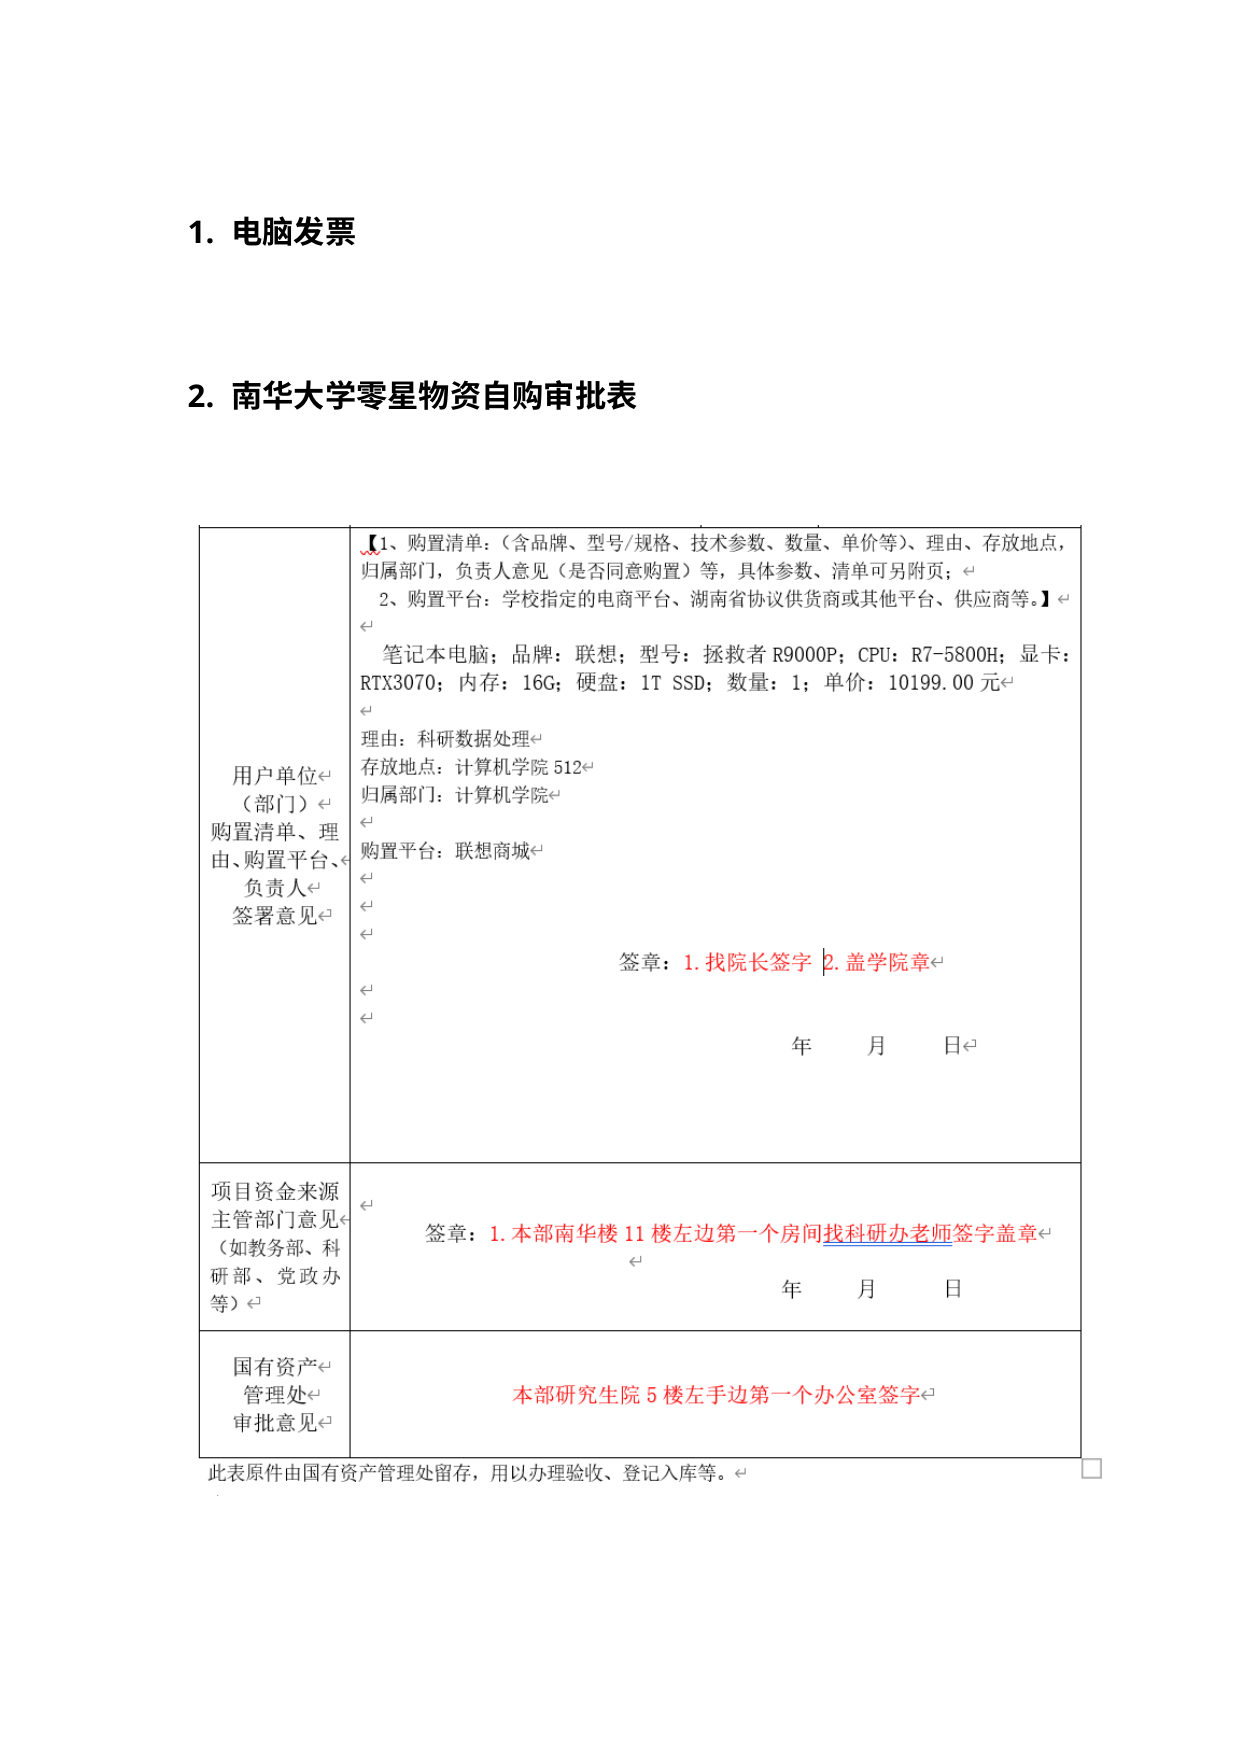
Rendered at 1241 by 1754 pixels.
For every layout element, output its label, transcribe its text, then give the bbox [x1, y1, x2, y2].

picture [187, 525, 1158, 1496]
subtitle 电脑发票 [187, 197, 1053, 262]
subtitle 南华大学零星物资自购审批表 [187, 362, 1053, 427]
